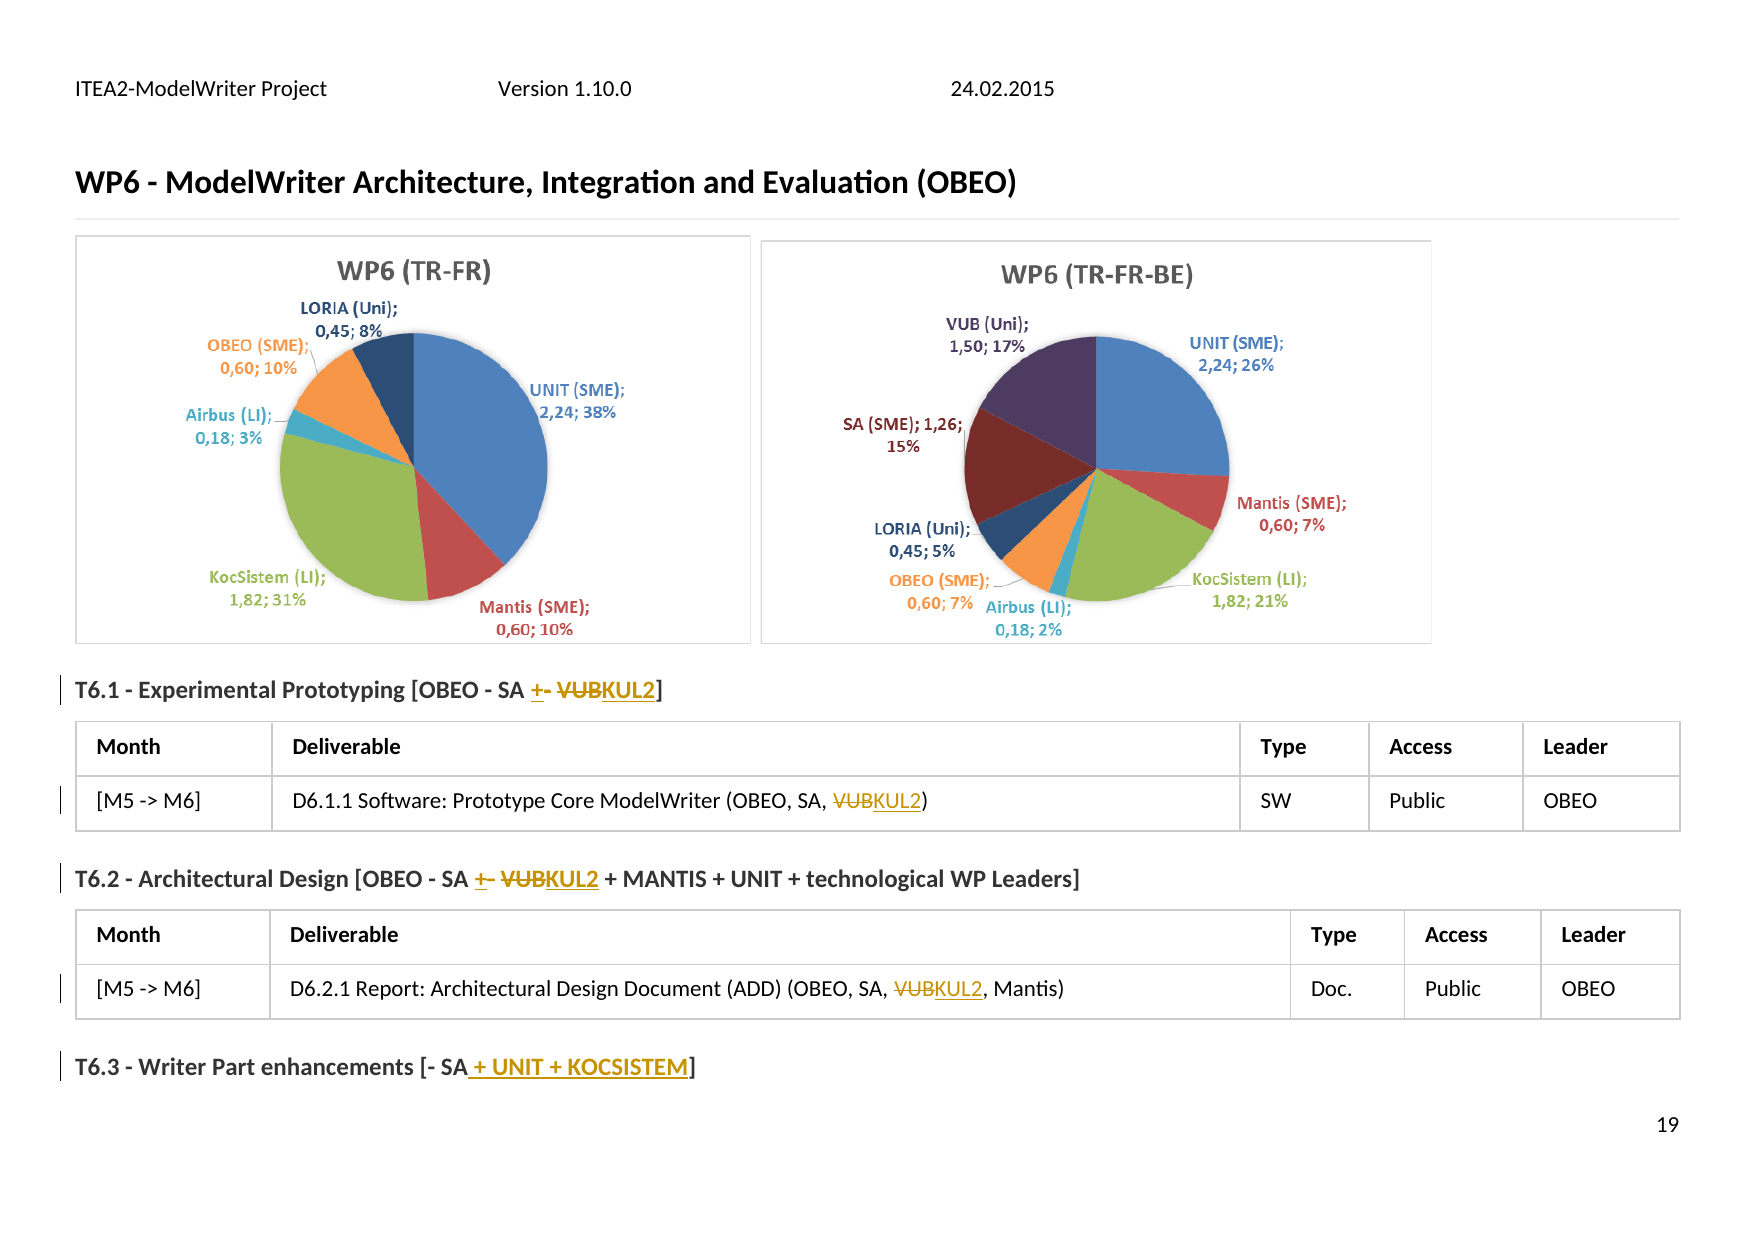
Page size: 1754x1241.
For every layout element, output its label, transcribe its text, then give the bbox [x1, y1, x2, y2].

table_header Month [77, 911, 269, 963]
table_cell SW [1241, 777, 1368, 830]
table_cell OBEO [1542, 965, 1679, 1018]
table_cell Public [1405, 965, 1540, 1018]
table_header Deliverable [271, 911, 1290, 963]
subtitle T6.3 - Writer Part enhancements [- SA] [75, 1051, 1679, 1081]
table_cell [M5 -> M6] [77, 965, 269, 1018]
table_cell [M5 -> M6] [77, 777, 271, 830]
picture [760, 240, 1432, 644]
table_header Deliverable [273, 722, 1240, 775]
table_header Leader [1524, 722, 1679, 775]
table_cell D6.1.1 Software: Prototype Core ModelWriter (OBEO, SA, ) [273, 777, 1239, 830]
table_cell OBEO [1524, 777, 1679, 830]
table_cell D6.2.1 Report: Architectural Design Document (ADD) (OBEO, SA, , Mantis) [271, 965, 1290, 1018]
subtitle T6.2 - Architectural Design [OBEO - SA + MANTIS + UNIT + technological WP Leaders] [75, 863, 1679, 893]
subtitle T6.1 - Experimental Prototyping [OBEO - SA ] [75, 675, 1679, 705]
table_header Leader [1542, 911, 1679, 963]
picture [75, 235, 751, 644]
table_cell Public [1370, 777, 1522, 830]
table_header Month [77, 722, 272, 775]
table_cell Doc. [1291, 965, 1404, 1018]
subtitle WP6 - ModelWriter Architecture, Integration and Evaluation (OBEO) [75, 161, 1679, 218]
table_header Access [1405, 911, 1540, 963]
table_header Access [1370, 722, 1523, 775]
table_header Type [1291, 911, 1404, 963]
table_header Type [1241, 722, 1369, 775]
